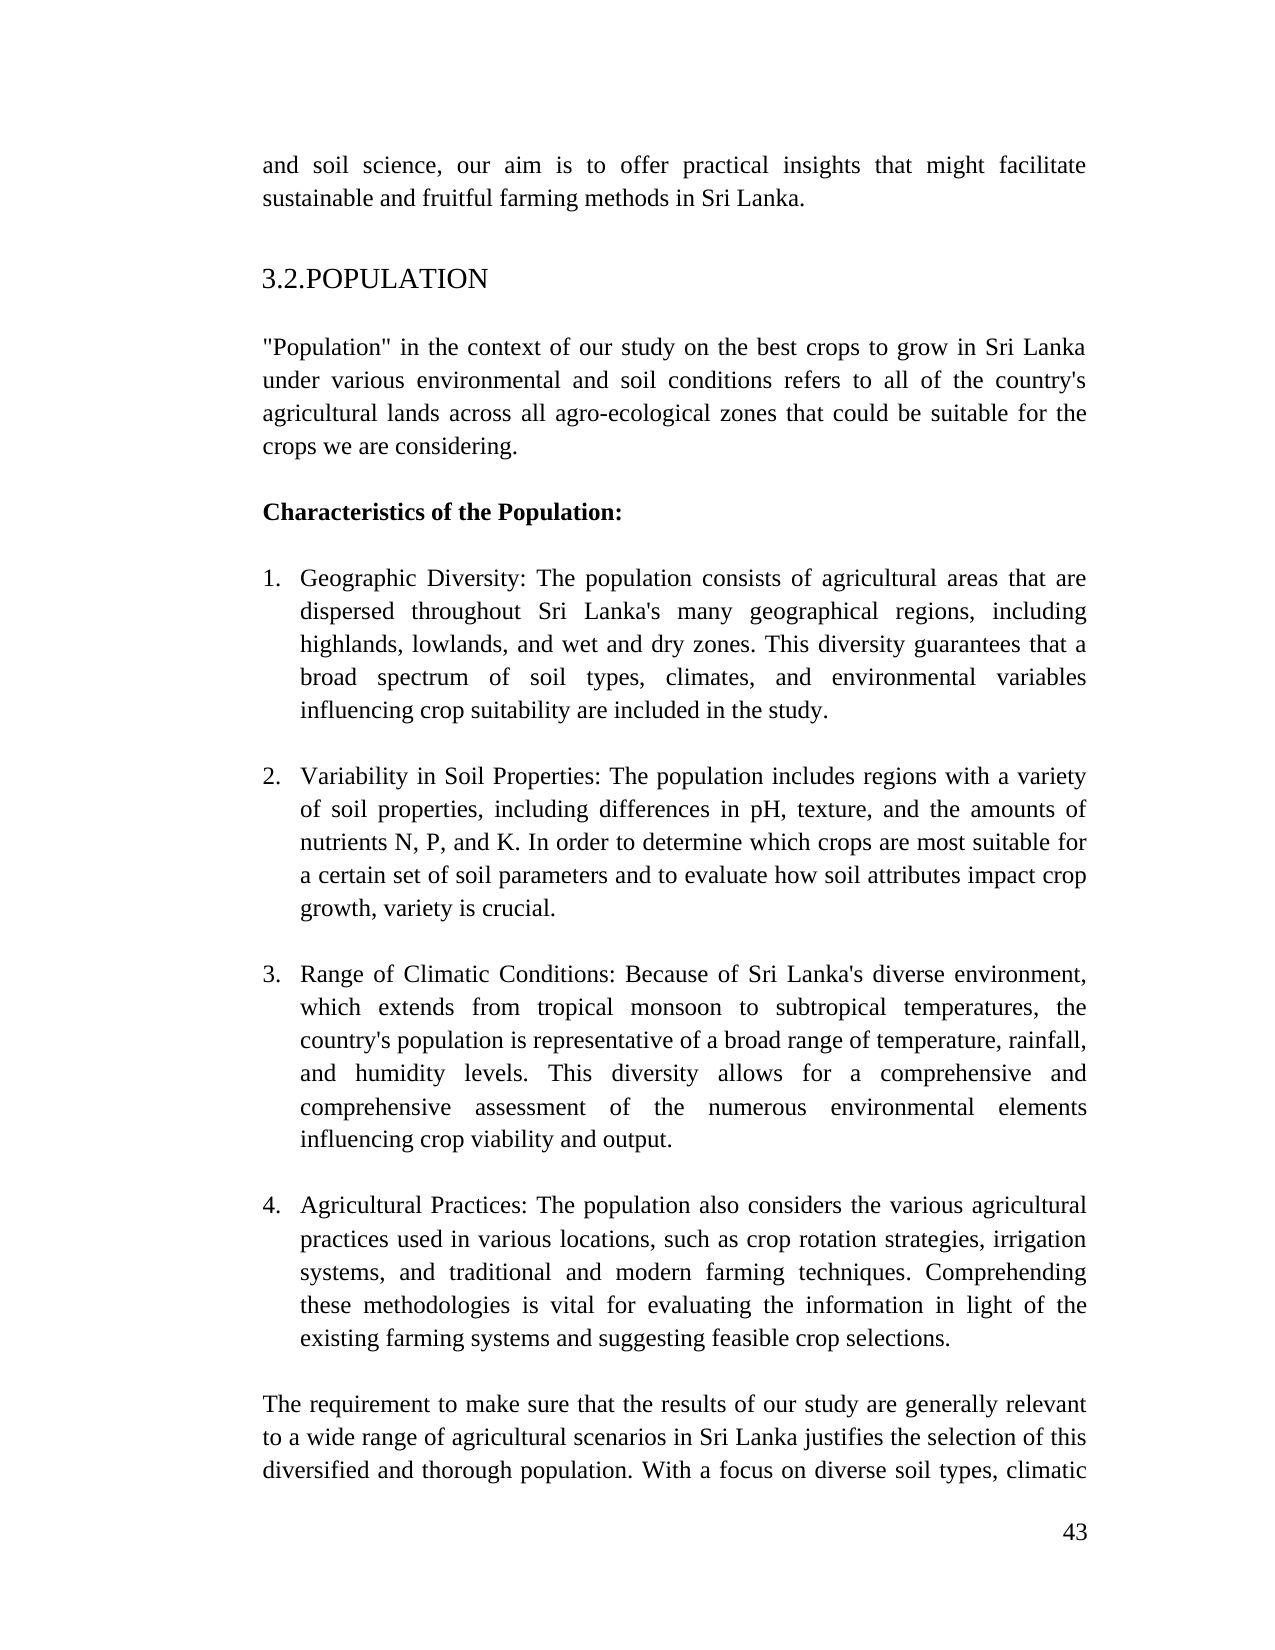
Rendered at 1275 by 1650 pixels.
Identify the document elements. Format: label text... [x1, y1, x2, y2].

subtitle POPULATION [261, 261, 1087, 295]
list Variability in Soil Properties: The population includes regions with a variety of soil properties, including differences in pH, texture, and the amounts of nutrients N, P, and K. In order to determine which crops are most suitable for a certain set of soil parameters and to evaluate how soil attributes impact crop growth, variety is crucial. [262, 761, 1087, 922]
list Geographic Diversity: The population consists of agricultural areas that are dispersed throughout Sri Lanka's many geographical regions, including highlands, lowlands, and wet and dry zones. This diversity guarantees that a broad spectrum of soil types, climates, and environmental variables influencing crop suitability are included in the study. [262, 563, 1087, 724]
list Range of Climatic Conditions: Because of Sri Lanka's diverse environment, which extends from tropical monsoon to subtropical temperatures, the country's population is representative of a broad range of temperature, rainfall, and humidity levels. This diversity allows for a comprehensive and comprehensive assessment of the numerous environmental elements influencing crop viability and output. [262, 959, 1087, 1153]
list Characteristics of the Population: [262, 497, 1087, 526]
list Agricultural Practices: The population also considers the various agricultural practices used in various locations, such as crop rotation strategies, irrigation systems, and traditional and modern farming techniques. Comprehending these methodologies is vital for evaluating the information in light of the existing farming systems and suggesting feasible crop selections. [262, 1191, 1087, 1351]
